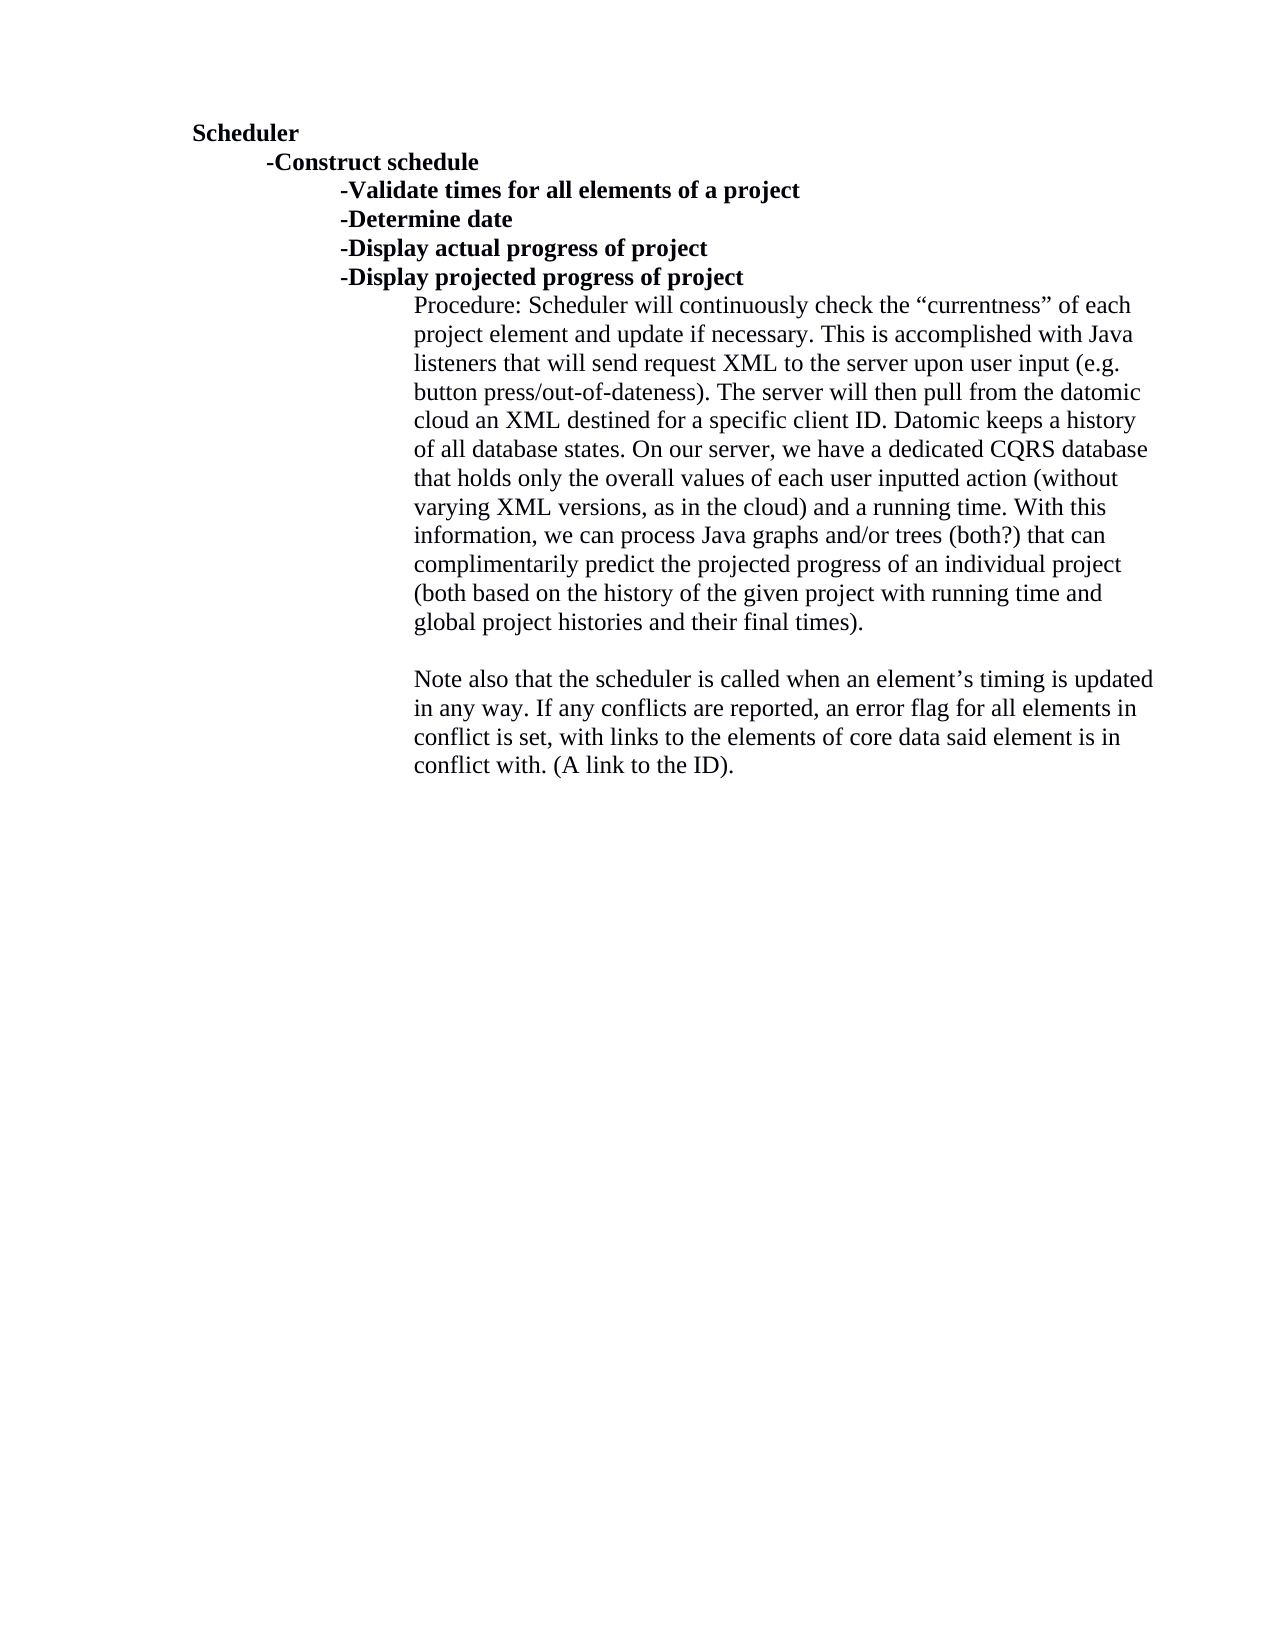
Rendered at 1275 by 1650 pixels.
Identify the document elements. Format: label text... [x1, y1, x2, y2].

text -Display actual progress of project [118, 233, 1157, 262]
text -Construct schedule [118, 147, 1157, 176]
text -Determine date [118, 204, 1157, 233]
text -Validate times for all elements of a project [118, 176, 1157, 204]
text Scheduler [118, 118, 1157, 147]
text Note also that the scheduler is called when an element’s timing is updated in any way. If any conflicts are reported, an error flag for all elements in conflict is set, with links to the elements of core data said element is in conflict with. (A link to the ID). [413, 664, 1157, 779]
text -Display projected progress of project [118, 262, 1157, 291]
